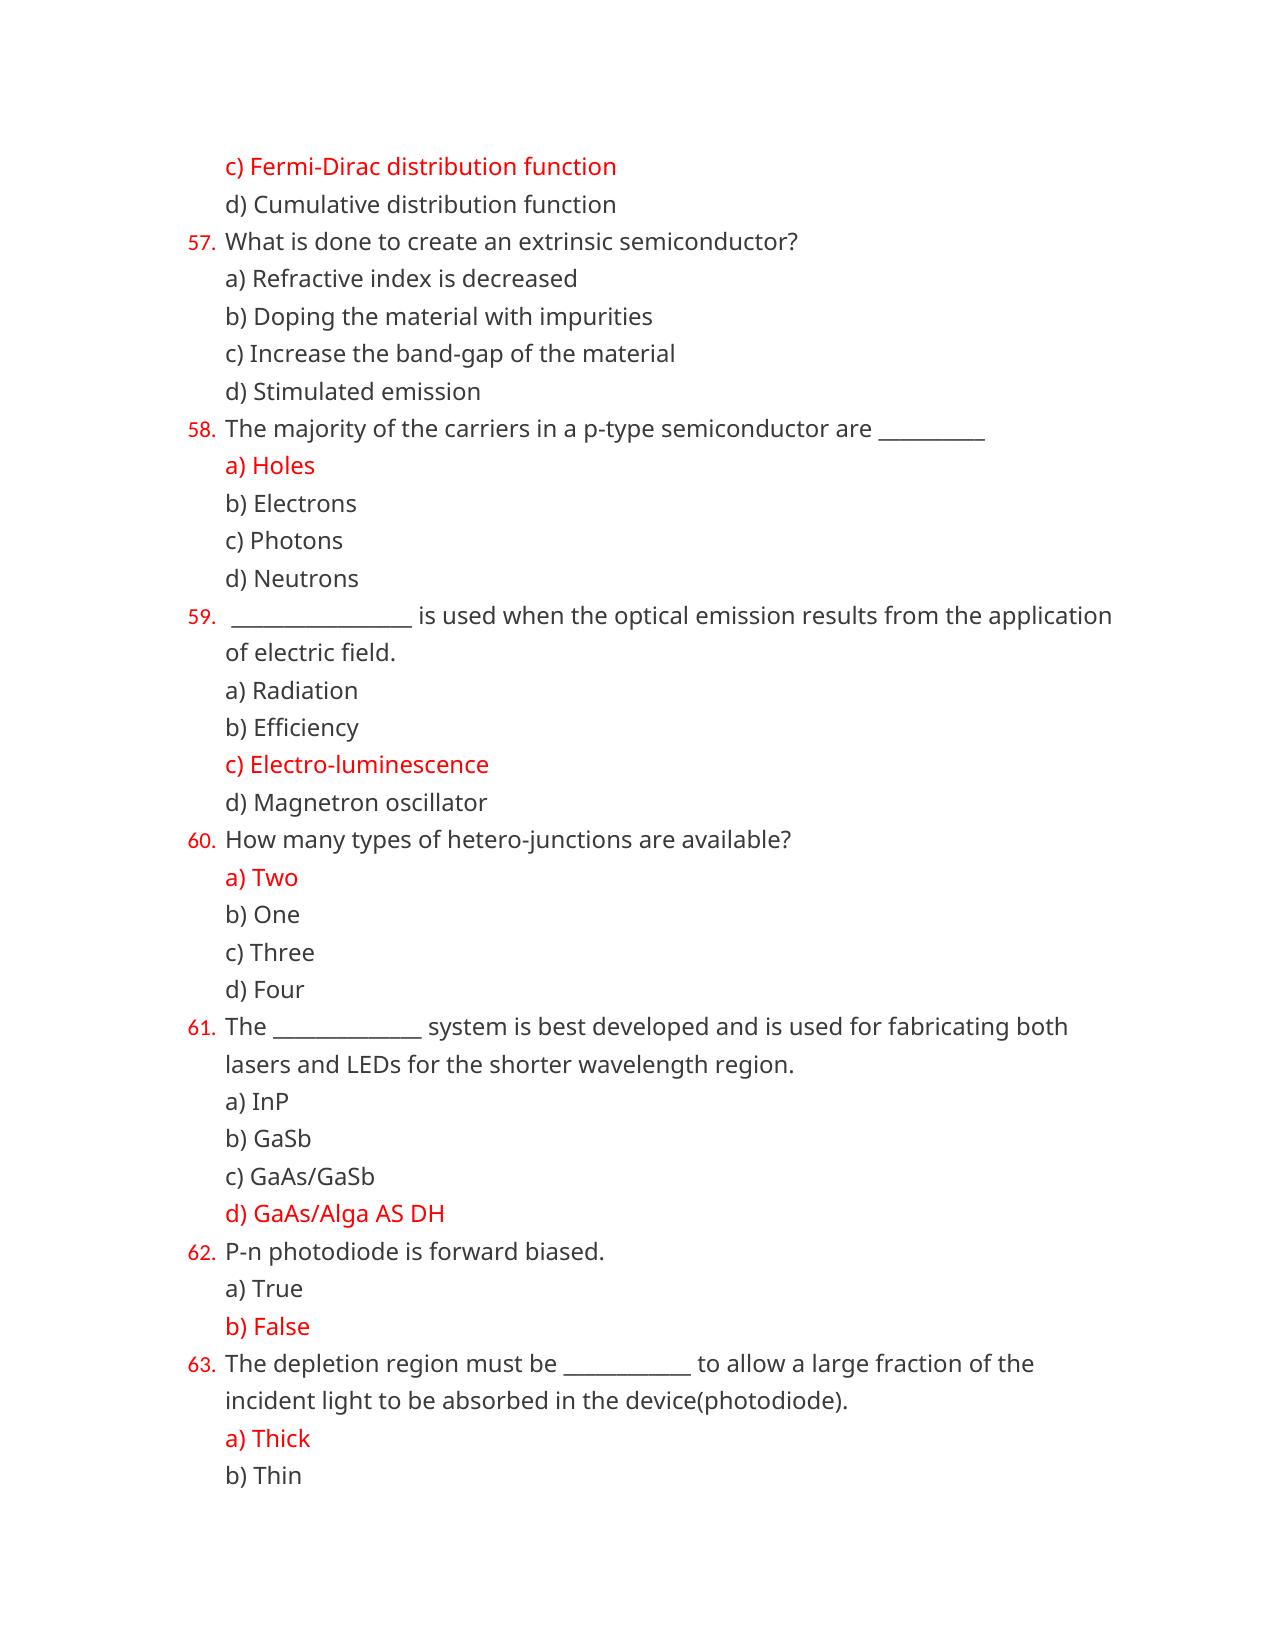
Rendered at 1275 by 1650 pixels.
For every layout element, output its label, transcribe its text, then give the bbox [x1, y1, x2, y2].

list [187, 1347, 1125, 1491]
list What is done to create an extrinsic semiconductor? a) Refractive index is decreased b) Doping the material with impurities c) Increase the band-gap of the material d) Stimulated emission [187, 225, 1125, 407]
list How many types of hetero-junctions are available? a) Two b) One c) Three d) Four [187, 823, 1125, 1005]
list P-n photodiode is forward biased. a) True b) False [187, 1234, 1125, 1342]
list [187, 150, 1125, 220]
list The majority of the carriers in a p-type semiconductor are __________ a) Holes b) Electrons c) Photons d) Neutrons [187, 412, 1125, 594]
list The ______________ system is best developed and is used for fabricating both lasers and LEDs for the shorter wavelength region. a) InP b) GaSb c) GaAs/GaSb d) GaAs/Alga AS DH [187, 1010, 1125, 1230]
list _________________ is used when the optical emission results from the application of electric field. a) Radiation b) Efficiency c) Electro-luminescence d) Magnetron oscillator [187, 599, 1125, 818]
